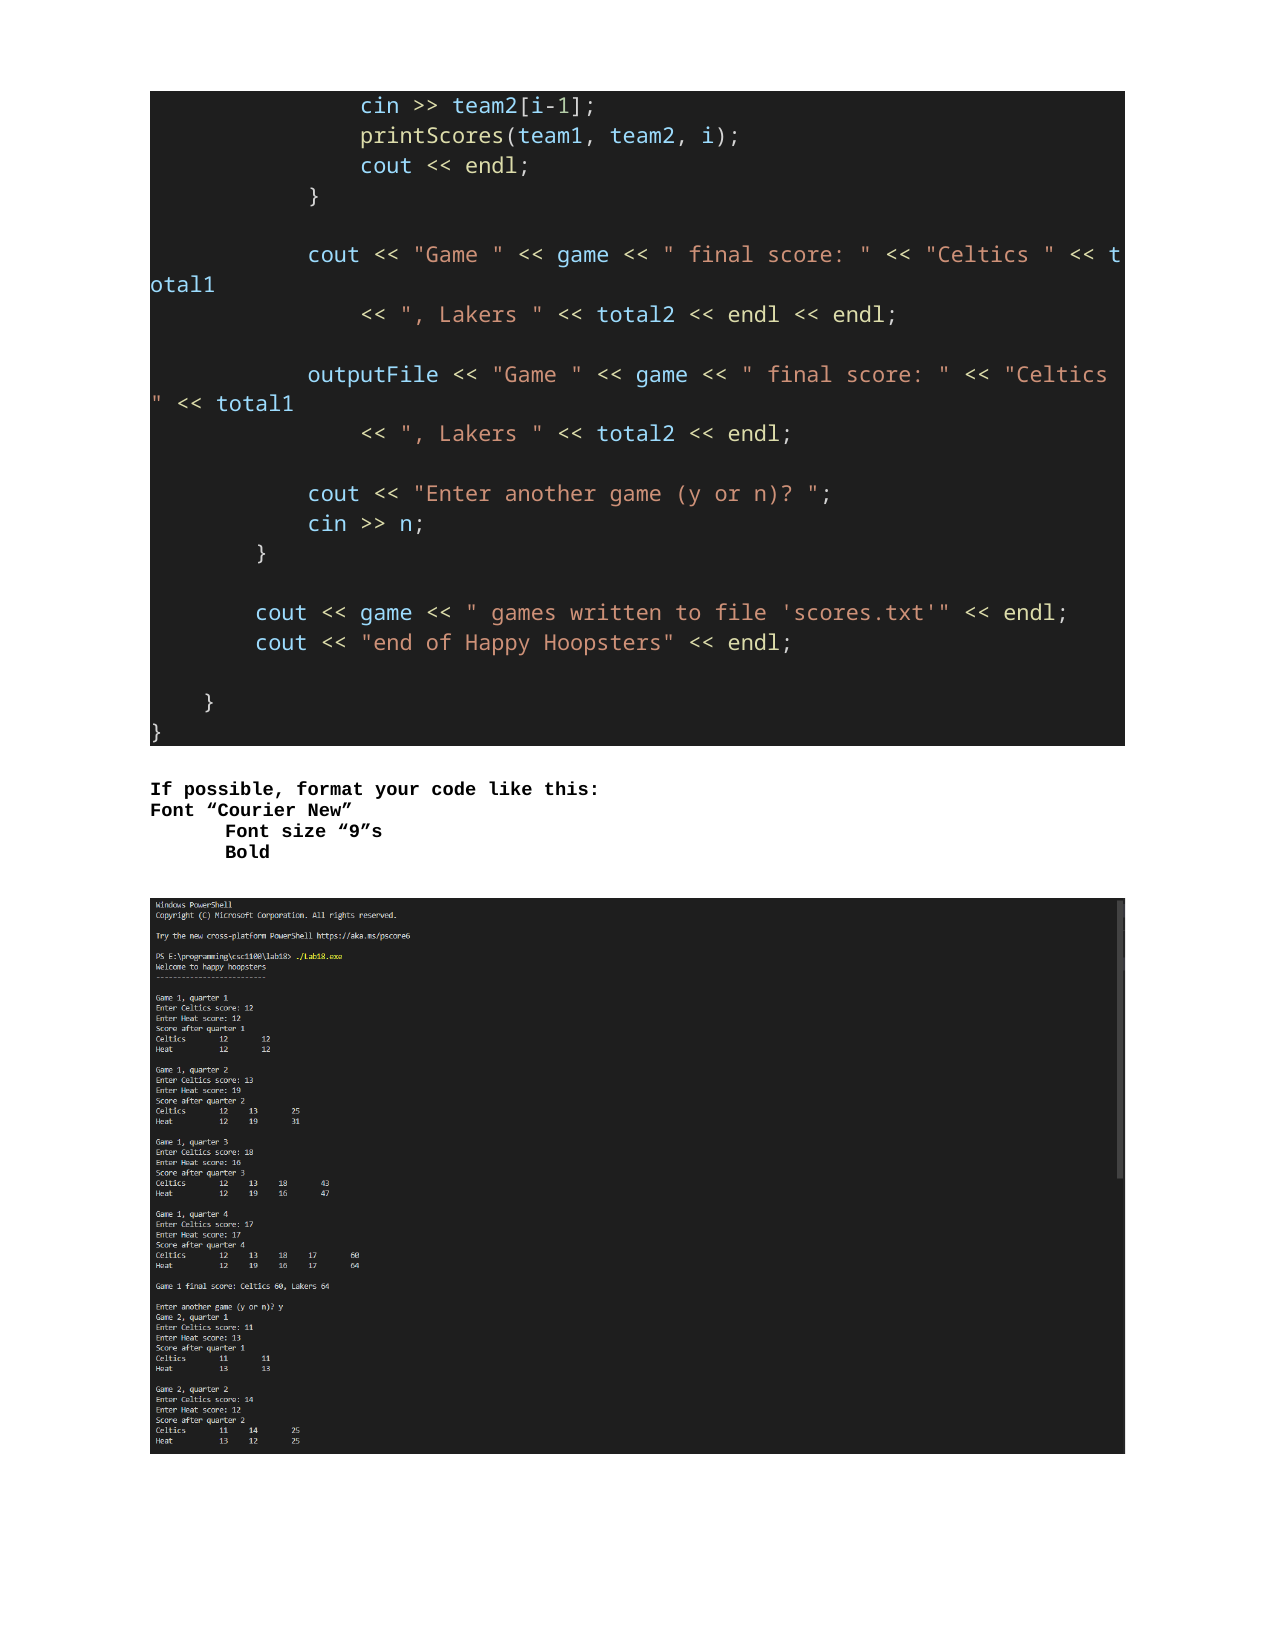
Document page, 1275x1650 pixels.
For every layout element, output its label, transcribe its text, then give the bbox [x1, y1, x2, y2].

text Font “Courier New” [150, 801, 1125, 822]
text cin >> n; [150, 508, 1125, 537]
text cout << game << " games written to file 'scores.txt'" << endl; [150, 597, 1125, 627]
text cout << "Enter another game (y or n)? "; [150, 478, 1125, 508]
text } [150, 716, 1125, 746]
text Font size “9”s [150, 822, 1125, 843]
text cout << "Game " << game << " final score: " << "Celtics " << total1 [150, 239, 1125, 299]
text cout << "end of Happy Hoopsters" << endl; [150, 627, 1125, 657]
text } [150, 686, 1125, 716]
text outputFile << "Game " << game << " final score: " << "Celtics " << total1 [150, 359, 1125, 418]
text printScores(team1, team2, i); [150, 120, 1125, 150]
text cout << endl; [150, 150, 1125, 180]
text If possible, format your code like this: [150, 779, 1125, 801]
text cin >> team2[i-1]; [150, 91, 1125, 120]
text } [150, 537, 1125, 567]
text << ", Lakers " << total2 << endl << endl; [150, 299, 1125, 329]
picture [150, 898, 1125, 1454]
text } [150, 180, 1125, 210]
text << ", Lakers " << total2 << endl; [150, 418, 1125, 448]
text Bold [150, 843, 1125, 864]
